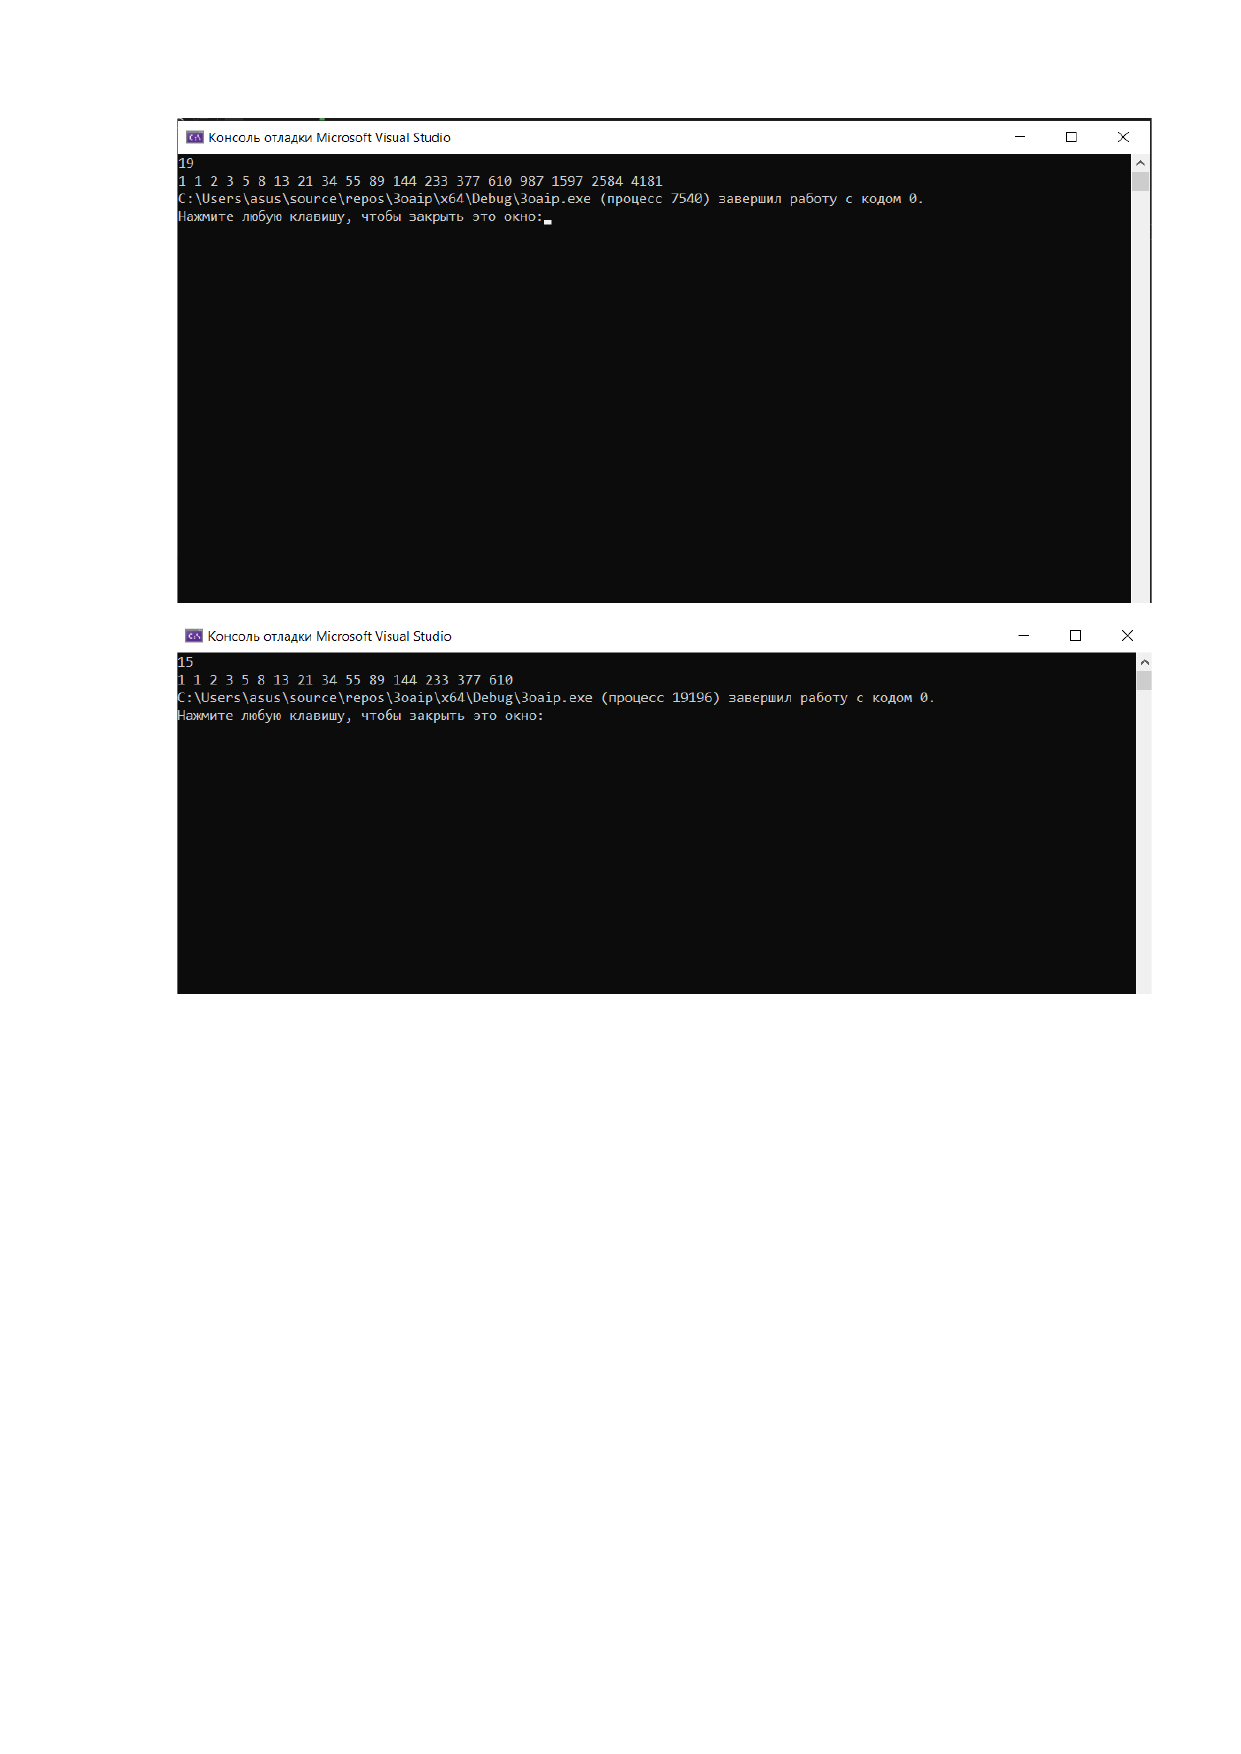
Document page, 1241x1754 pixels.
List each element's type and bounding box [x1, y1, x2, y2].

picture [177, 118, 1152, 603]
picture [177, 621, 1152, 994]
